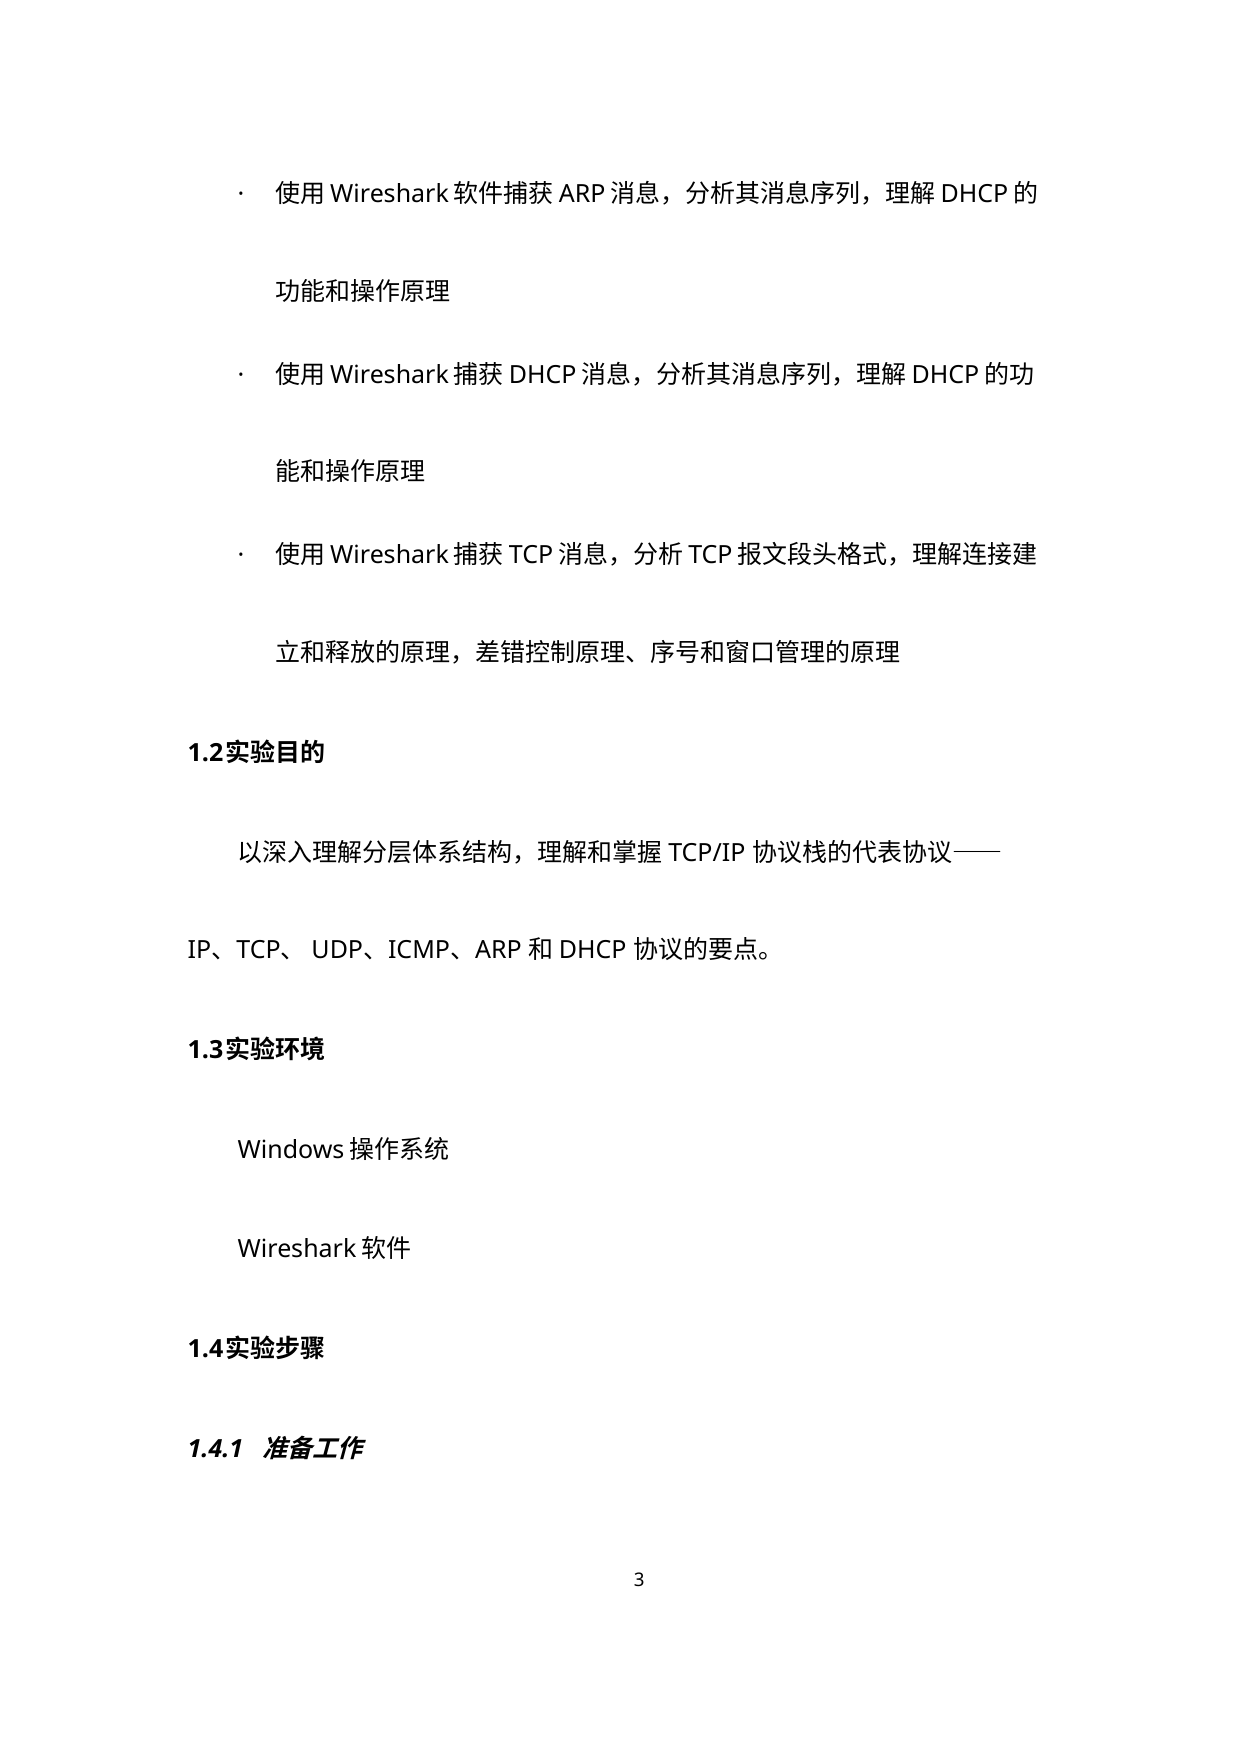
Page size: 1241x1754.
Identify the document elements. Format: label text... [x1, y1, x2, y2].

list 使用Wireshark捕获TCP消息，分析TCP报文段头格式，理解连接建立和释放的原理，差错控制原理、序号和窗口管理的原理 [237, 521, 1053, 683]
text Wireshark软件 [187, 1214, 1053, 1279]
list 实验环境 [187, 1015, 1053, 1080]
list 使用Wireshark捕获DHCP消息，分析其消息序列，理解DHCP的功能和操作原理 [237, 340, 1053, 502]
text 以深入理解分层体系结构，理解和掌握 TCP/IP 协议栈的代表协议——IP、TCP、 UDP、ICMP、ARP 和 DHCP 协议的要点。 [187, 818, 1053, 980]
text Windows操作系统 [187, 1115, 1053, 1180]
list 实验步骤 [187, 1314, 1053, 1379]
list 使用Wireshark软件捕获ARP消息，分析其消息序列，理解DHCP的功能和操作原理 [237, 159, 1053, 322]
list 准备工作 [187, 1414, 1053, 1479]
list 实验目的 [187, 718, 1053, 783]
